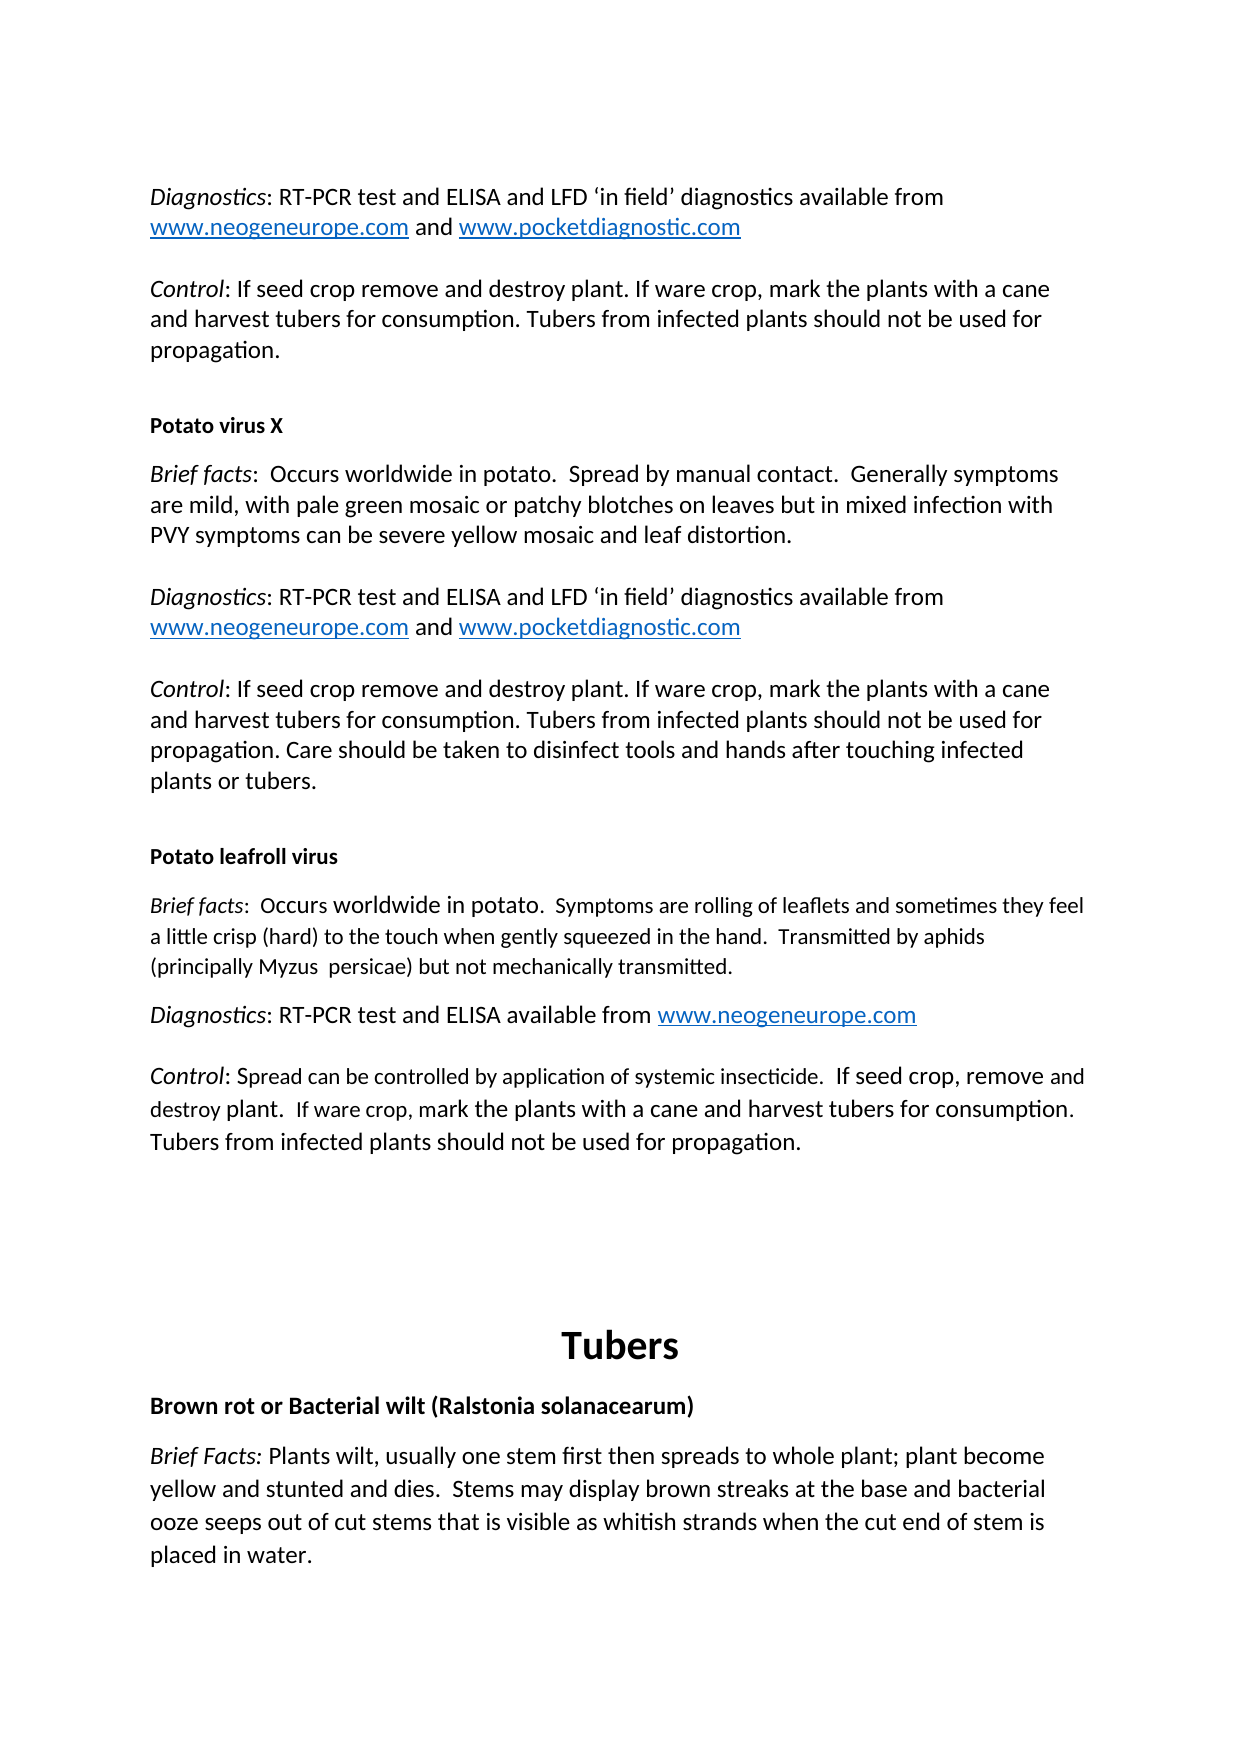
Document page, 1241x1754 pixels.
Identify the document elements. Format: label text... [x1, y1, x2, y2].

text Tubers [150, 1319, 1090, 1370]
text Diagnostics: RT-PCR test and ELISA and LFD ‘in field’ diagnostics available from www.neogeneurope.com and www.pocketdiagnostic.com [150, 581, 1090, 642]
text Brown rot or Bacterial wilt (Ralstonia solanacearum) [150, 1391, 1090, 1421]
text Control: If seed crop remove and destroy plant. If ware crop, mark the plants with a cane and harvest tubers for consumption. Tubers from infected plants should not be used for propagation. [150, 273, 1090, 364]
text Brief facts: Occurs worldwide in potato. Spread by manual contact. Generally symptoms are mild, with pale green mosaic or patchy blotches on leaves but in mixed infection with PVY symptoms can be severe yellow mosaic and leaf distortion. [150, 458, 1090, 550]
text Potato virus X [150, 411, 1090, 439]
text Diagnostics: RT-PCR test and ELISA and LFD ‘in field’ diagnostics available from www.neogeneurope.com and www.pocketdiagnostic.com [150, 181, 1090, 242]
text Control: Spread can be controlled by application of systemic insecticide. If seed crop, remove and destroy plant. If ware crop, mark the plants with a cane and harvest tubers for consumption. Tubers from infected plants should not be used for propagation. [150, 1060, 1090, 1157]
text Brief facts: Occurs worldwide in potato. Symptoms are rolling of leaflets and sometimes they feel a little crisp (hard) to the touch when gently squeezed in the hand. Transmitted by aphids (principally Myzus persicae) but not mechanically transmitted. [150, 889, 1090, 980]
text Brief Facts: Plants wilt, usually one stem first then spreads to whole plant; plant become yellow and stunted and dies. Stems may display brown streaks at the base and bacterial ooze seeps out of cut stems that is visible as whitish strands when the cut end of stem is placed in water. [150, 1440, 1090, 1569]
text Control: If seed crop remove and destroy plant. If ware crop, mark the plants with a cane and harvest tubers for consumption. Tubers from infected plants should not be used for propagation. Care should be taken to disinfect tools and hands after touching infected plants or tubers. [150, 673, 1090, 795]
text Potato leafroll virus [150, 842, 1090, 870]
text Diagnostics: RT-PCR test and ELISA available from www.neogeneurope.com [150, 999, 1090, 1029]
